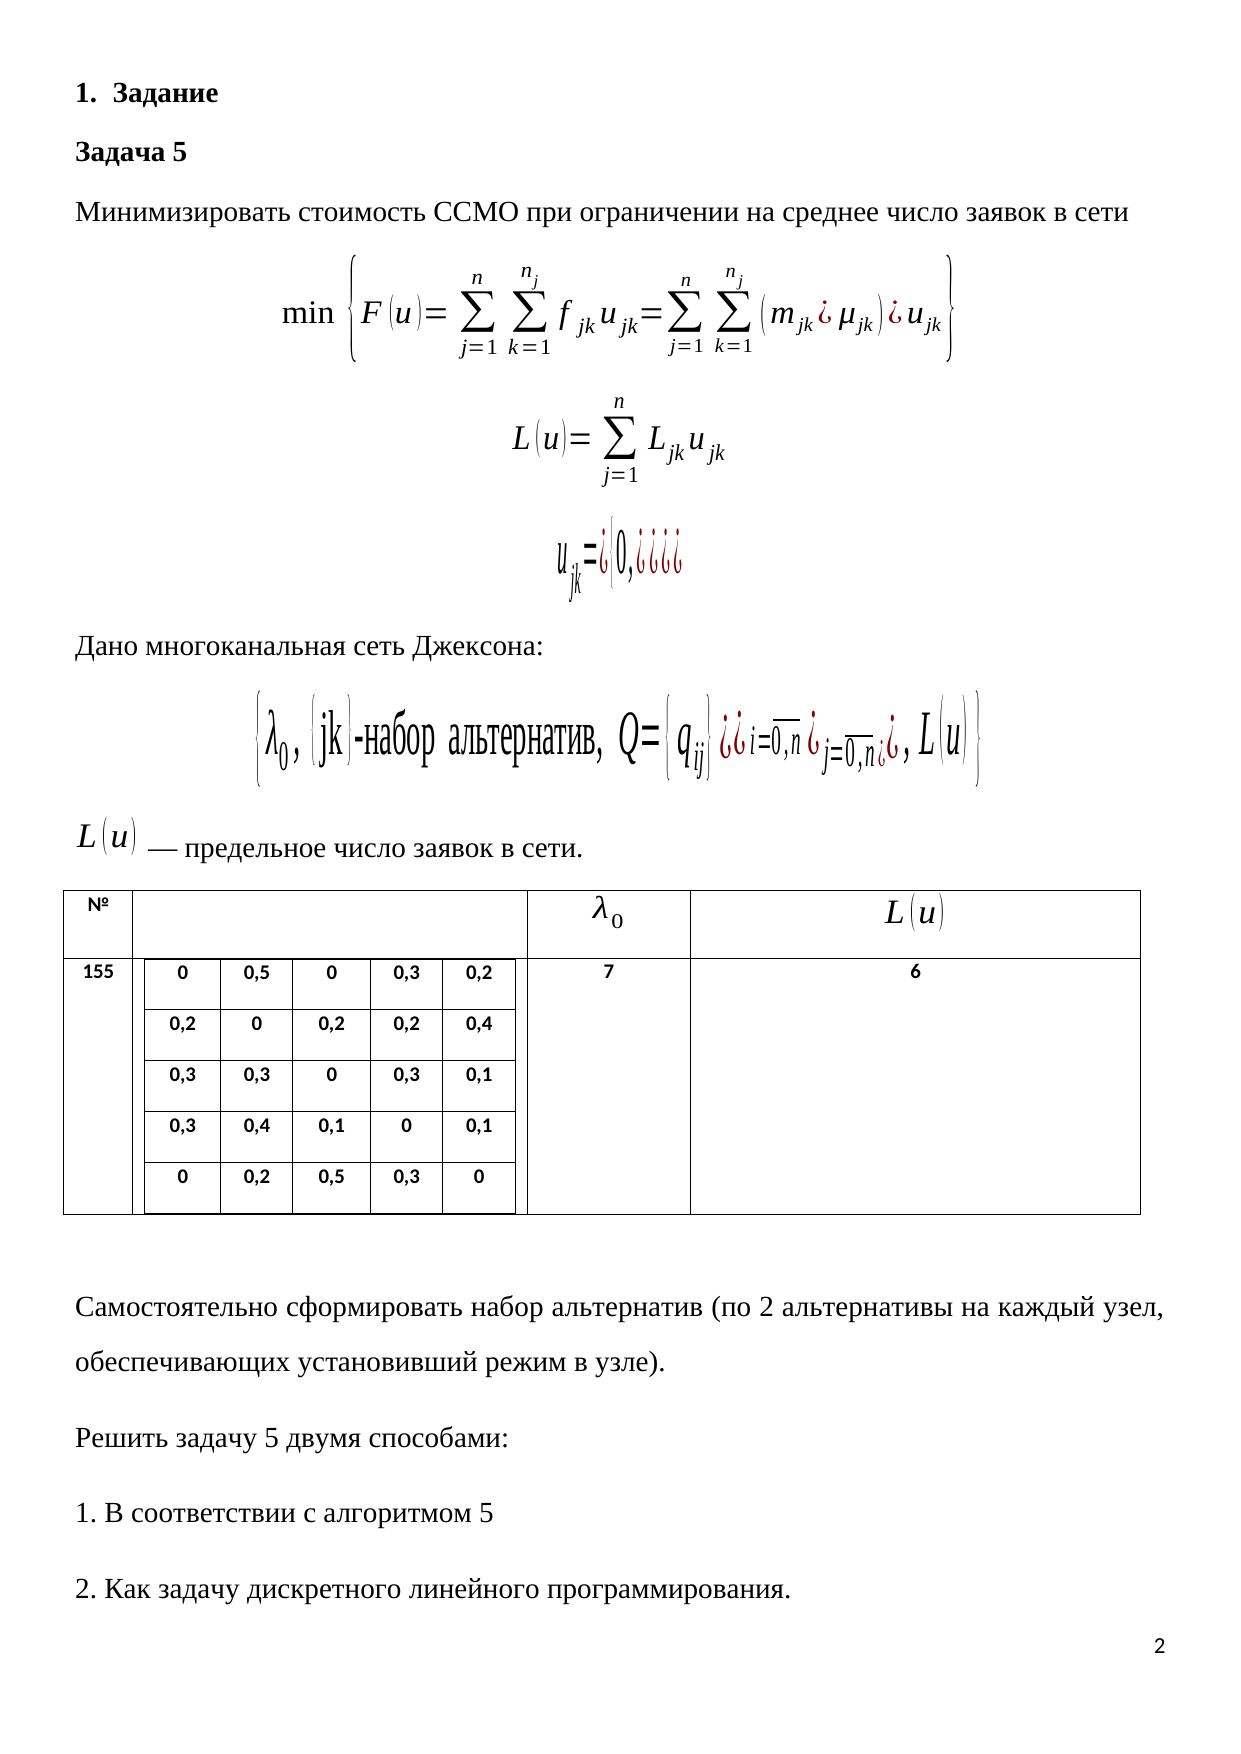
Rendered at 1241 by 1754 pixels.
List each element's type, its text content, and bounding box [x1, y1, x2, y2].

table_cell [221, 960, 292, 1009]
text 2. Как задачу дискретного линейного программирования. [75, 1557, 1165, 1605]
table_cell [145, 1112, 220, 1162]
text 1. В соответствии с алгоритмом 5 [75, 1481, 1165, 1529]
table_cell [443, 1061, 515, 1111]
table_cell [133, 959, 144, 1214]
table_cell 6 [691, 959, 1140, 1214]
text Самостоятельно сформировать набор альтернатив (по 2 альтернативы на каждый узел, обеспечивающих установивший режим в узле). [75, 1274, 1165, 1377]
subtitle Задание [75, 75, 1165, 108]
table_cell [145, 960, 220, 1009]
table_header [528, 891, 690, 957]
table_cell [145, 1010, 220, 1060]
text Задача 5 [75, 134, 1165, 168]
table_cell 155 [64, 959, 132, 1214]
table_cell [293, 1061, 370, 1111]
text Дано многоканальная сеть Джексона: [75, 628, 1165, 662]
table_cell [293, 960, 370, 1009]
table_cell [371, 1163, 442, 1213]
table_cell [443, 1010, 515, 1060]
table_cell [443, 1112, 515, 1162]
table_cell 7 [528, 959, 690, 1214]
table_cell [443, 1163, 515, 1213]
text — предельное число заявок в сети. [75, 816, 1165, 864]
table_header № [64, 891, 132, 957]
table_cell [145, 1061, 220, 1111]
table_cell [221, 1061, 292, 1111]
table_cell [371, 960, 442, 1009]
text Решить задачу 5 двумя способами: [75, 1405, 1165, 1453]
table_cell [443, 960, 515, 1009]
text Минимизировать стоимость ССМО при ограничении на среднее число заявок в сети [75, 194, 1165, 227]
table_cell [371, 1112, 442, 1162]
table_cell [221, 1112, 292, 1162]
table_header [133, 891, 527, 957]
table_cell [145, 1163, 220, 1213]
table_cell [371, 1010, 442, 1060]
table_cell [516, 959, 527, 1214]
table_cell [293, 1112, 370, 1162]
table_cell [221, 1010, 292, 1060]
table_cell [371, 1061, 442, 1111]
table_cell [221, 1163, 292, 1213]
table_cell [293, 1163, 370, 1213]
table_cell [293, 1010, 370, 1060]
table_header [691, 891, 1140, 957]
